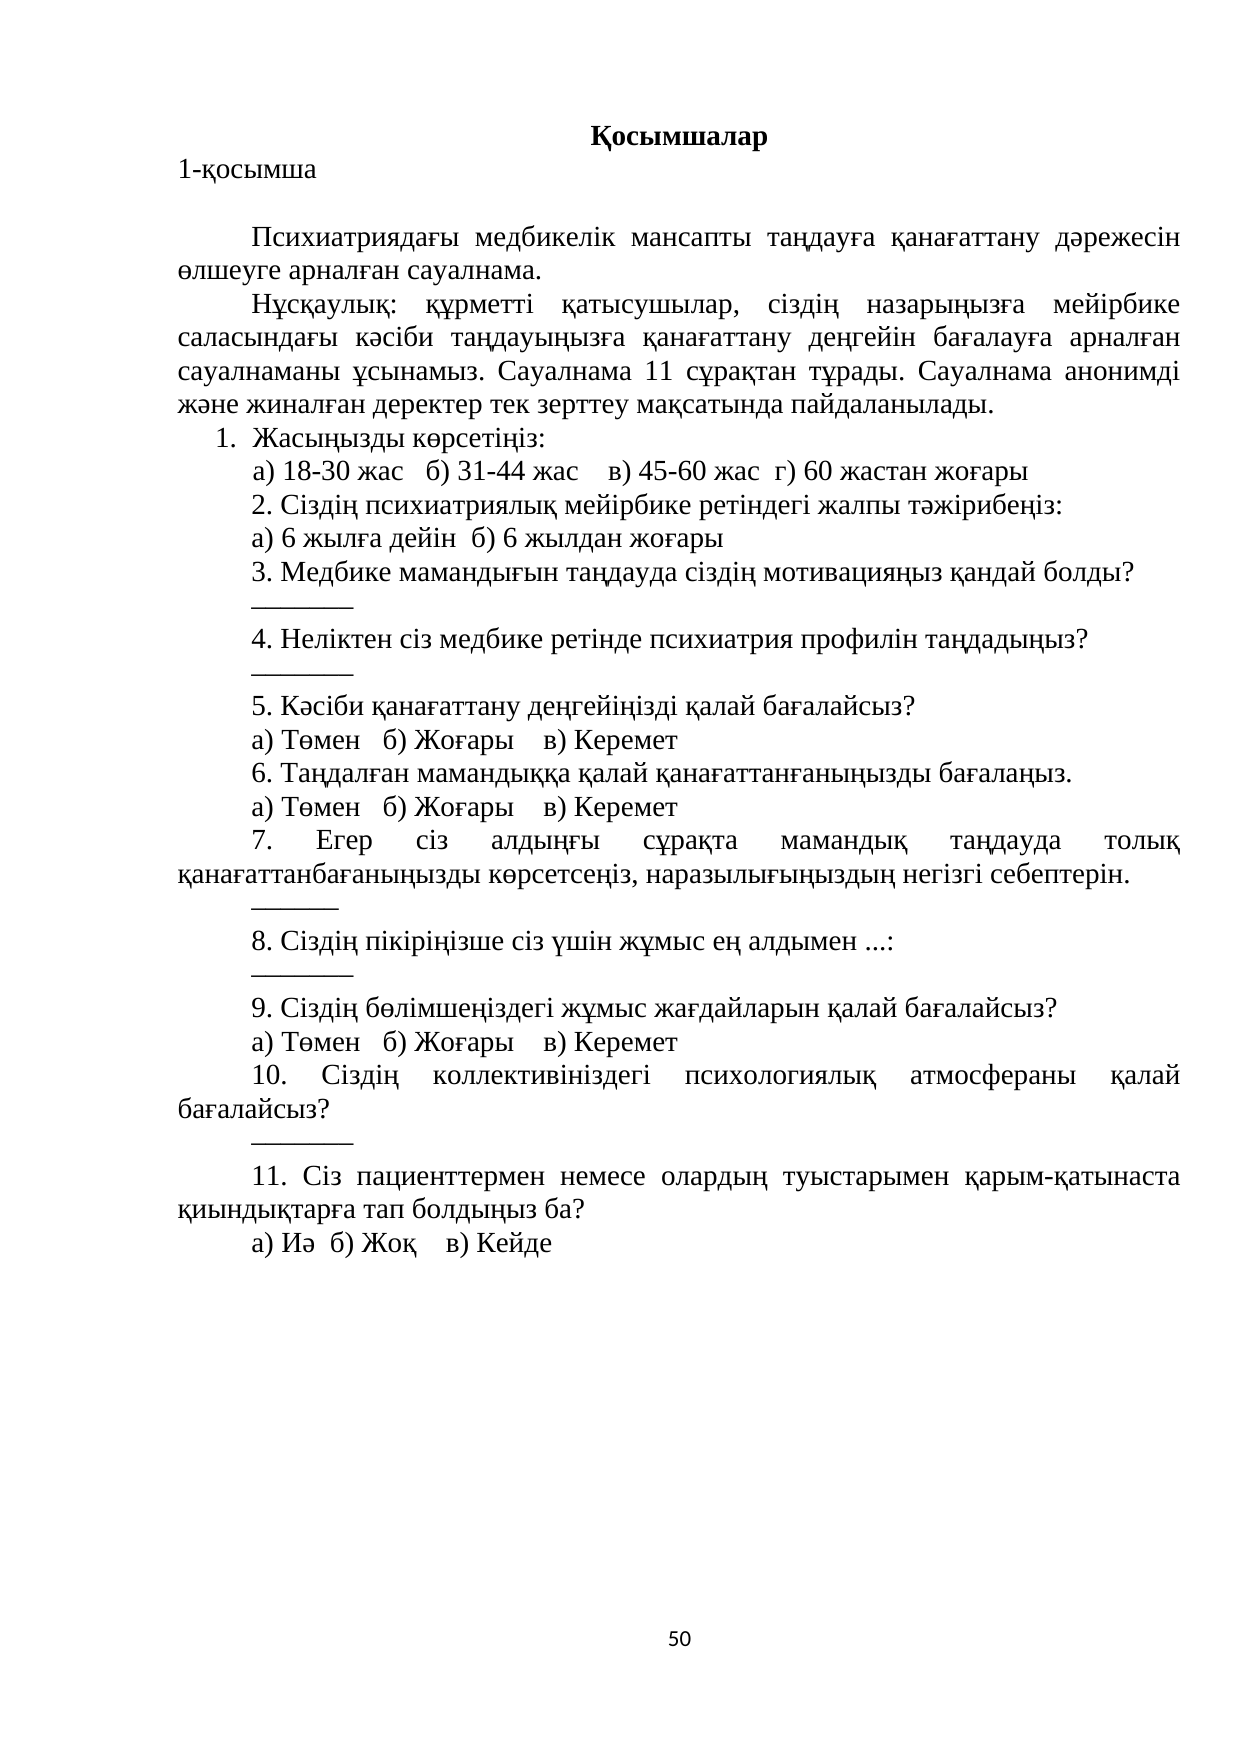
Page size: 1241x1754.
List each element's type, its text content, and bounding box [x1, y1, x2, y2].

text ––––––– [177, 1124, 1181, 1158]
list а) 18-30 жас б) 31-44 жас в) 45-60 жас г) 60 жастан жоғары [252, 453, 1181, 487]
text а) 6 жылға дейін б) 6 жылдан жоғары [177, 521, 1181, 554]
text 6. Таңдалған мамандыққа қалай қанағаттанғаныңызды бағалаңыз. [177, 755, 1181, 789]
text 2. Сіздің психиатриялық мейірбике ретіндегі жалпы тәжірибеңіз: [177, 487, 1181, 521]
list Жасыңызды көрсетіңіз: [215, 420, 1181, 453]
text ––––––– [177, 588, 1181, 621]
text а) Төмен б) Жоғары в) Керемет [177, 1024, 1181, 1057]
text 10. Сіздің коллективініздегі психологиялық атмосфераны қалай бағалайсыз? [177, 1057, 1181, 1124]
text ––––––– [177, 957, 1181, 990]
text а) Иә б) Жоқ в) Кейде [177, 1225, 1181, 1258]
text 7. Егер сіз алдыңғы сұрақта мамандық таңдауда толық қанағаттанбағаныңызды көрсетсеңіз, наразылығыңыздың негізгі себептерін. [177, 822, 1181, 889]
text а) Төмен б) Жоғары в) Керемет [177, 722, 1181, 755]
text Психиатриядағы медбикелік мансапты таңдауға қанағаттану дәрежесін өлшеуге арналған сауалнама. [177, 219, 1181, 286]
text 4. Неліктен сіз медбике ретінде психиатрия профилін таңдадыңыз? [177, 621, 1181, 655]
text 1-қосымша [177, 152, 1181, 185]
text –––––– [177, 889, 1181, 923]
text 8. Сіздің пікіріңізше сіз үшін жұмыс ең алдымен ...: [177, 923, 1181, 957]
text 3. Медбике мамандығын таңдауда сіздің мотивацияңыз қандай болды? [177, 554, 1181, 588]
text 5. Кәсіби қанағаттану деңгейіңізді қалай бағалайсыз? [177, 688, 1181, 722]
text 11. Сіз пациенттермен немесе олардың туыстарымен қарым-қатынаста қиындықтарға тап болдыңыз ба? [177, 1158, 1181, 1225]
text ––––––– [177, 655, 1181, 688]
text 9. Сіздің бөлімшеңіздегі жұмыс жағдайларын қалай бағалайсыз? [177, 990, 1181, 1024]
text Нұсқаулық: құрметті қатысушылар, сіздің назарыңызға мейірбике саласындағы кәсіби таңдауыңызға қанағаттану деңгейін бағалауға арналған сауалнаманы ұсынамыз. Сауалнама 11 сұрақтан тұрады. Сауалнама анонимді және жиналған деректер тек зерттеу мақсатында пайдаланылады. [177, 286, 1181, 420]
subtitle Қосымшалар [177, 118, 1181, 152]
text а) Төмен б) Жоғары в) Керемет [177, 789, 1181, 822]
